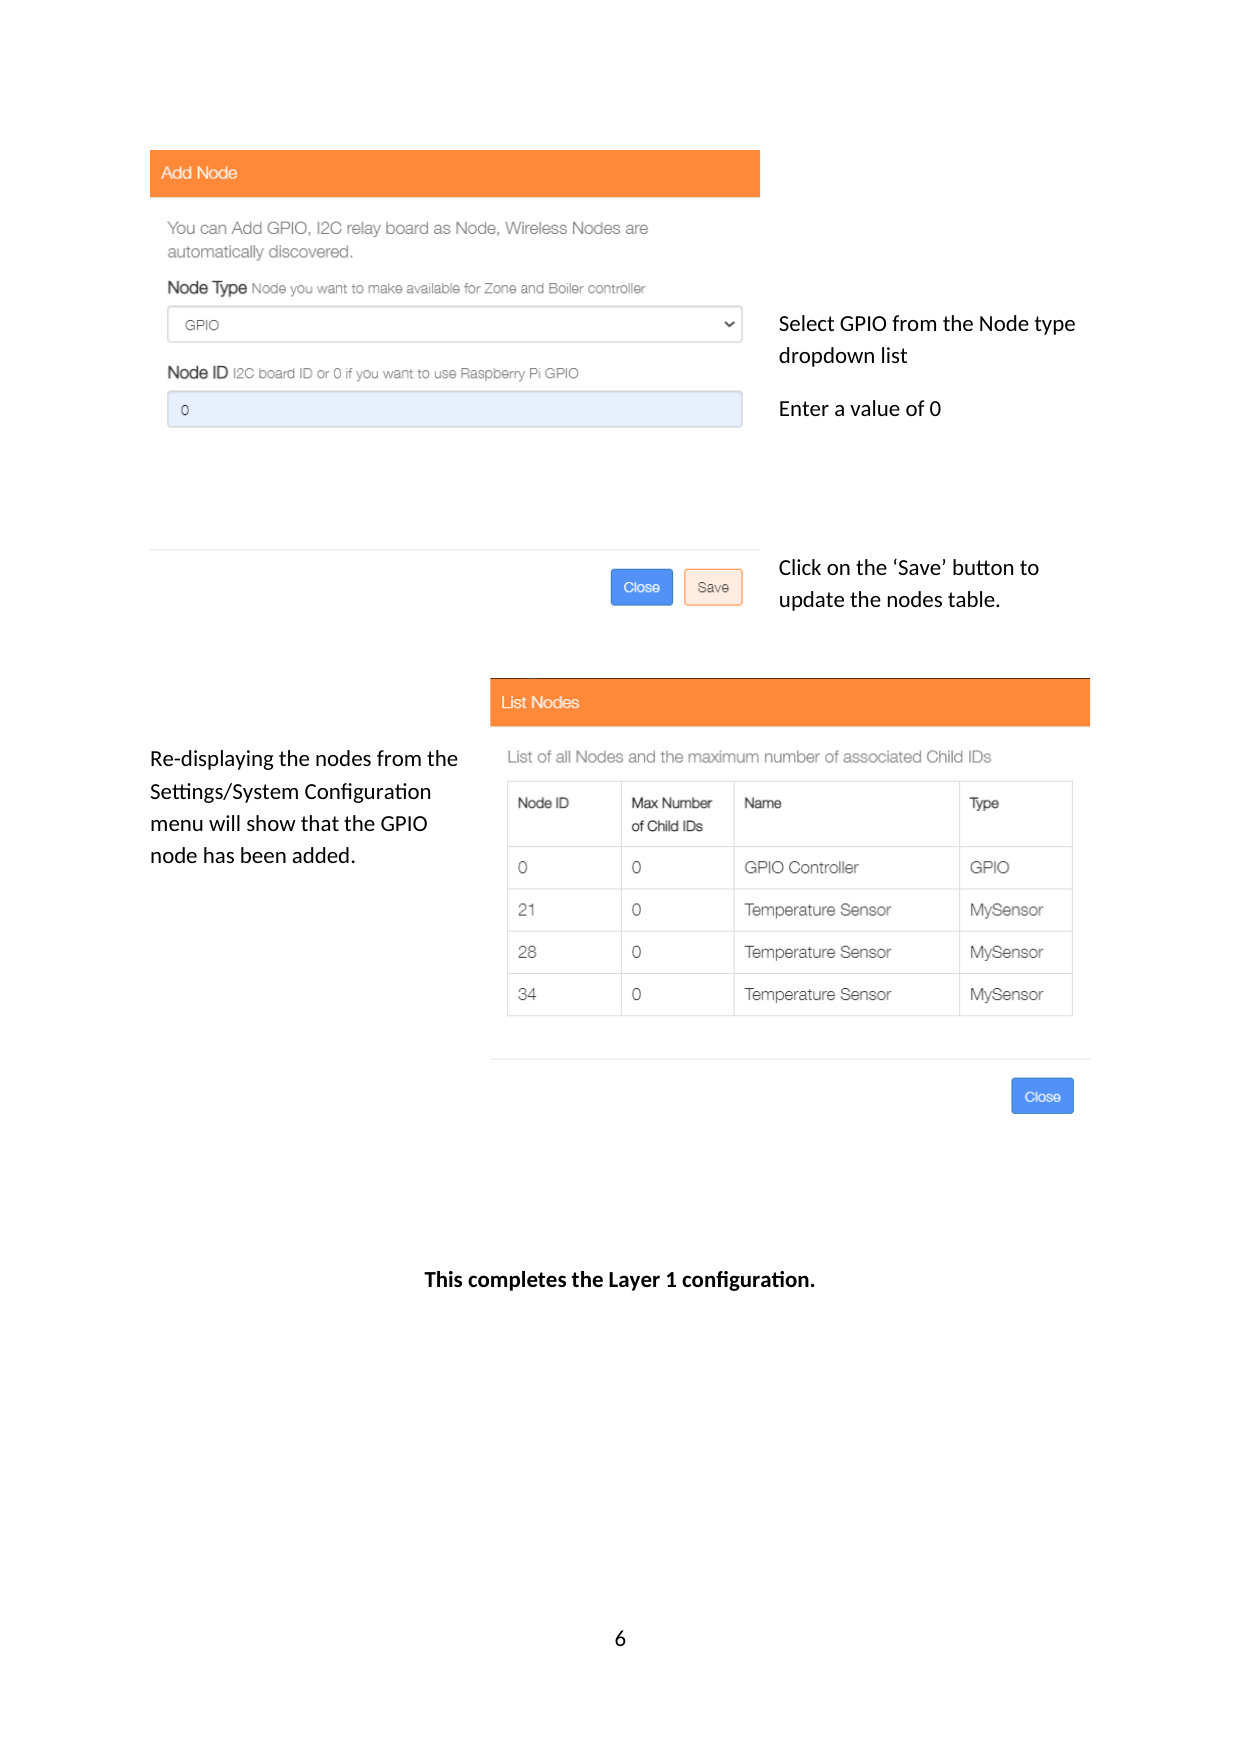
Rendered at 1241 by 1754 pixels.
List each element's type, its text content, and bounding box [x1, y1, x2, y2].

text This completes the Layer 1 configuration. [150, 1265, 1090, 1293]
text Re-displaying the nodes from the Settings/System Configuration menu will show that the GPIO node has been added. [150, 744, 490, 869]
text Click on the ‘Save’ button to update the nodes table. [761, 553, 1090, 613]
picture [490, 678, 1091, 1130]
text Select GPIO from the Node type dropdown list [761, 309, 1090, 369]
picture [150, 150, 761, 622]
text Enter a value of 0 [761, 394, 1090, 422]
